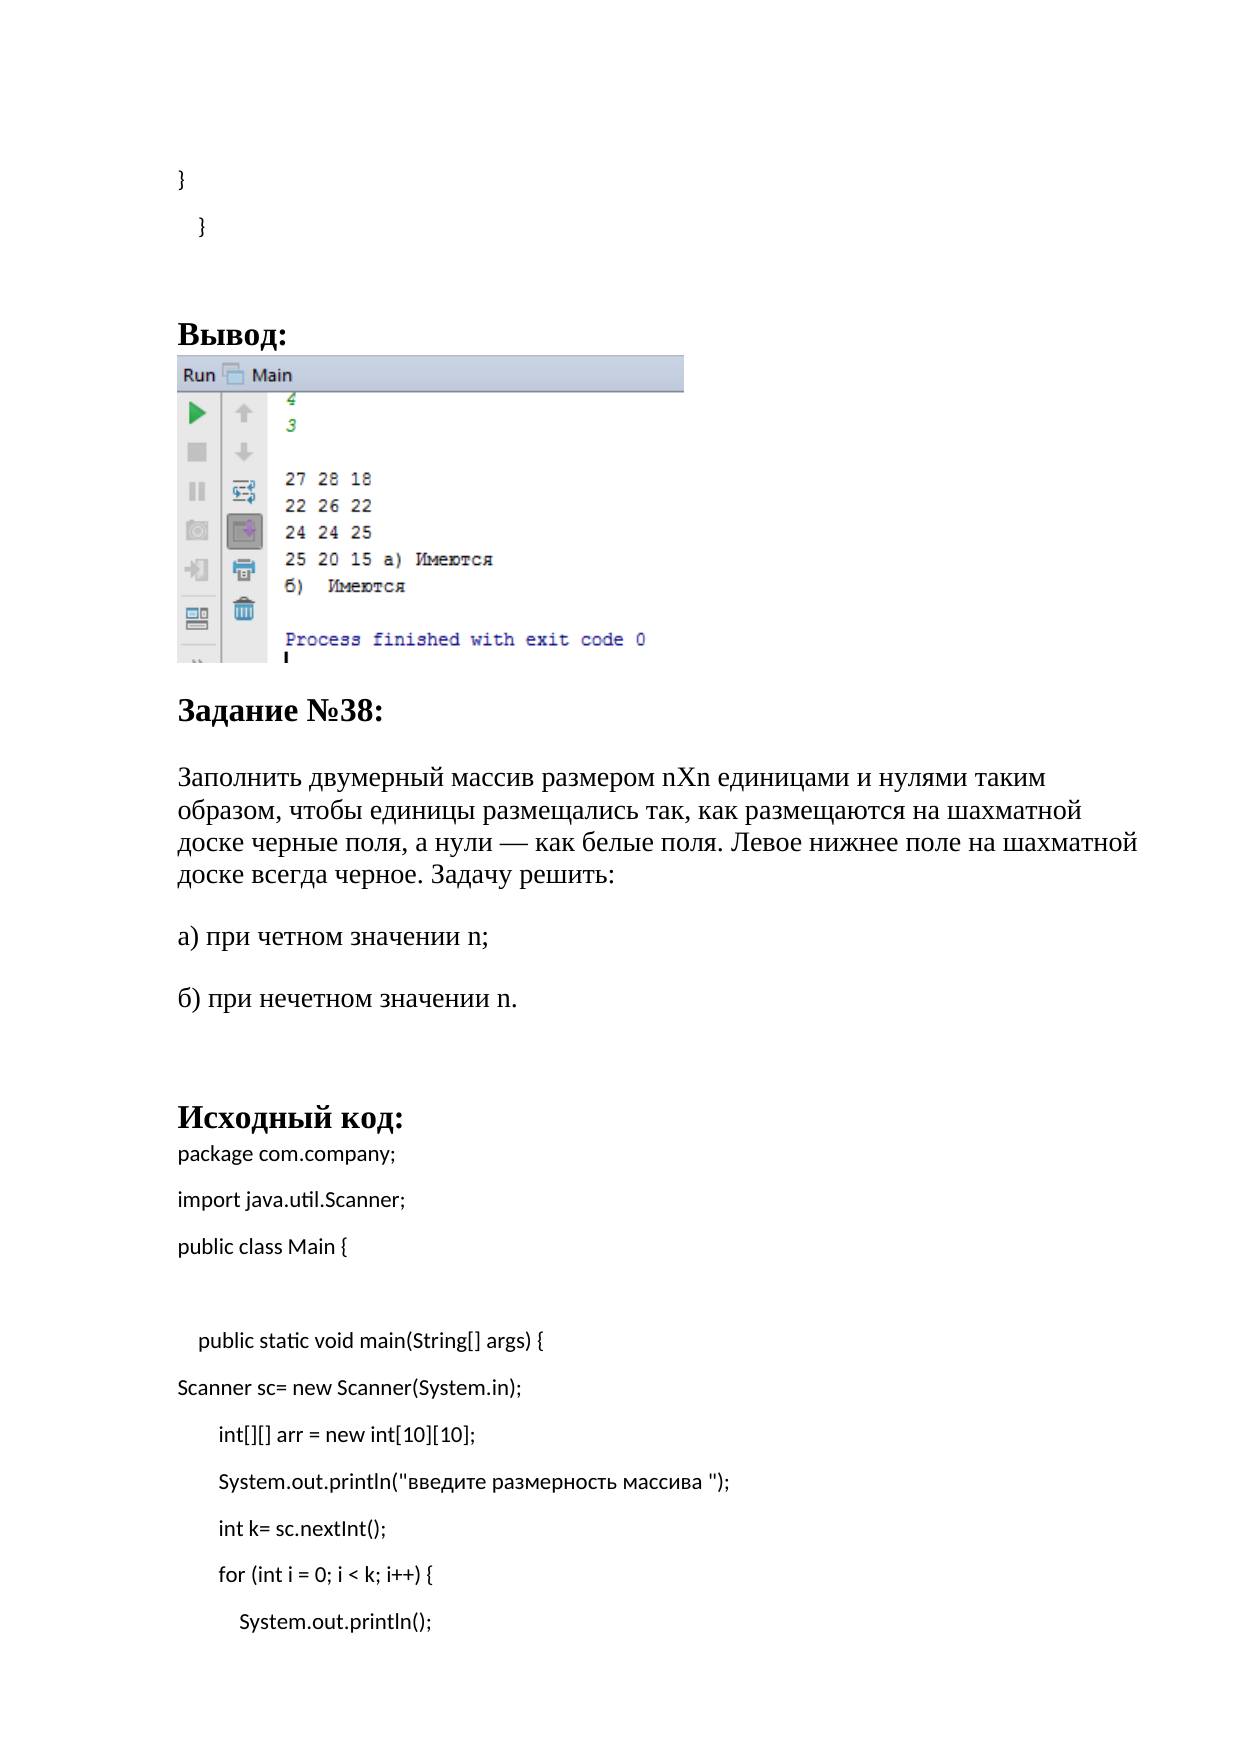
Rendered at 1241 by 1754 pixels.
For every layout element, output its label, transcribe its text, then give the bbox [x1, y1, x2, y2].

text int[][] arr = new int[10][10]; [177, 1420, 1152, 1448]
text System.out.println(); [177, 1607, 1152, 1636]
text } [177, 165, 1152, 193]
text а) при четном значении n; [177, 919, 1152, 951]
text int k= sc.nextInt(); [177, 1514, 1152, 1542]
text package com.company; [177, 1139, 1152, 1167]
text Задание №38: [177, 690, 1152, 728]
text public static void main(String[] args) { [177, 1326, 1152, 1354]
text Вывод: [177, 314, 1152, 352]
text Исходный код: [177, 1097, 1152, 1136]
text Scanner sc= new Scanner(System.in); [177, 1373, 1152, 1401]
text System.out.println("введите размерность массива "); [177, 1467, 1152, 1495]
text } [177, 212, 1152, 240]
picture [177, 355, 684, 663]
text public class Main { [177, 1232, 1152, 1261]
text for (int i = 0; i < k; i++) { [177, 1561, 1152, 1589]
text import java.util.Scanner; [177, 1186, 1152, 1214]
text Заполнить двумерный массив размером nХn единицами и нулями таким образом, чтобы единицы размещались так, как размещаются на шахматной доске черные поля, а нули — как белые поля. Левое нижнее поле на шахматной доске всегда черное. Задачу решить: [177, 760, 1152, 890]
text б) при нечетном значении n. [177, 981, 1152, 1013]
